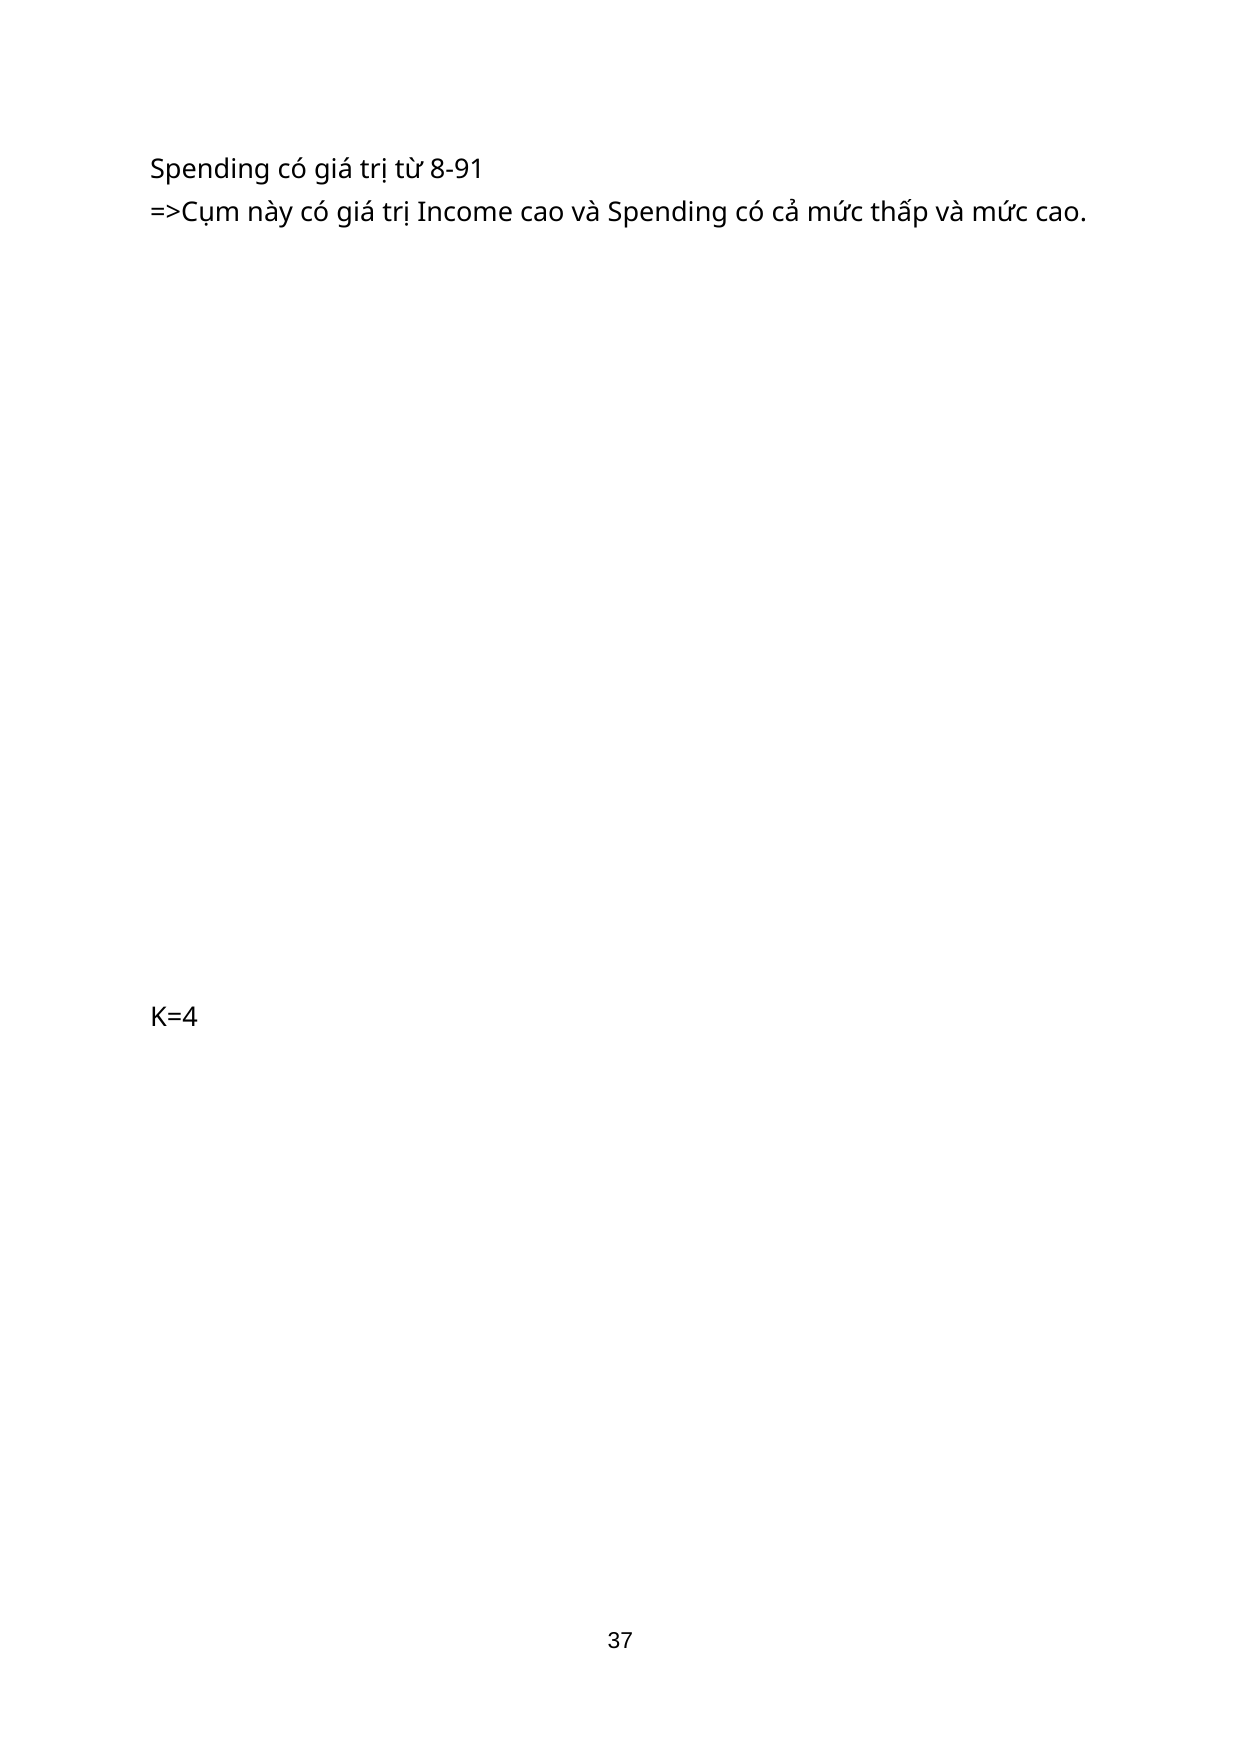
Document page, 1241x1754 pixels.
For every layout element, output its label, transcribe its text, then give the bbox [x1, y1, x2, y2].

text K=4 [150, 998, 1090, 1035]
text Spending có giá trị từ 8-91 [150, 150, 1090, 187]
text =>Cụm này có giá trị Income cao và Spending có cả mức thấp và mức cao. [150, 192, 1090, 229]
